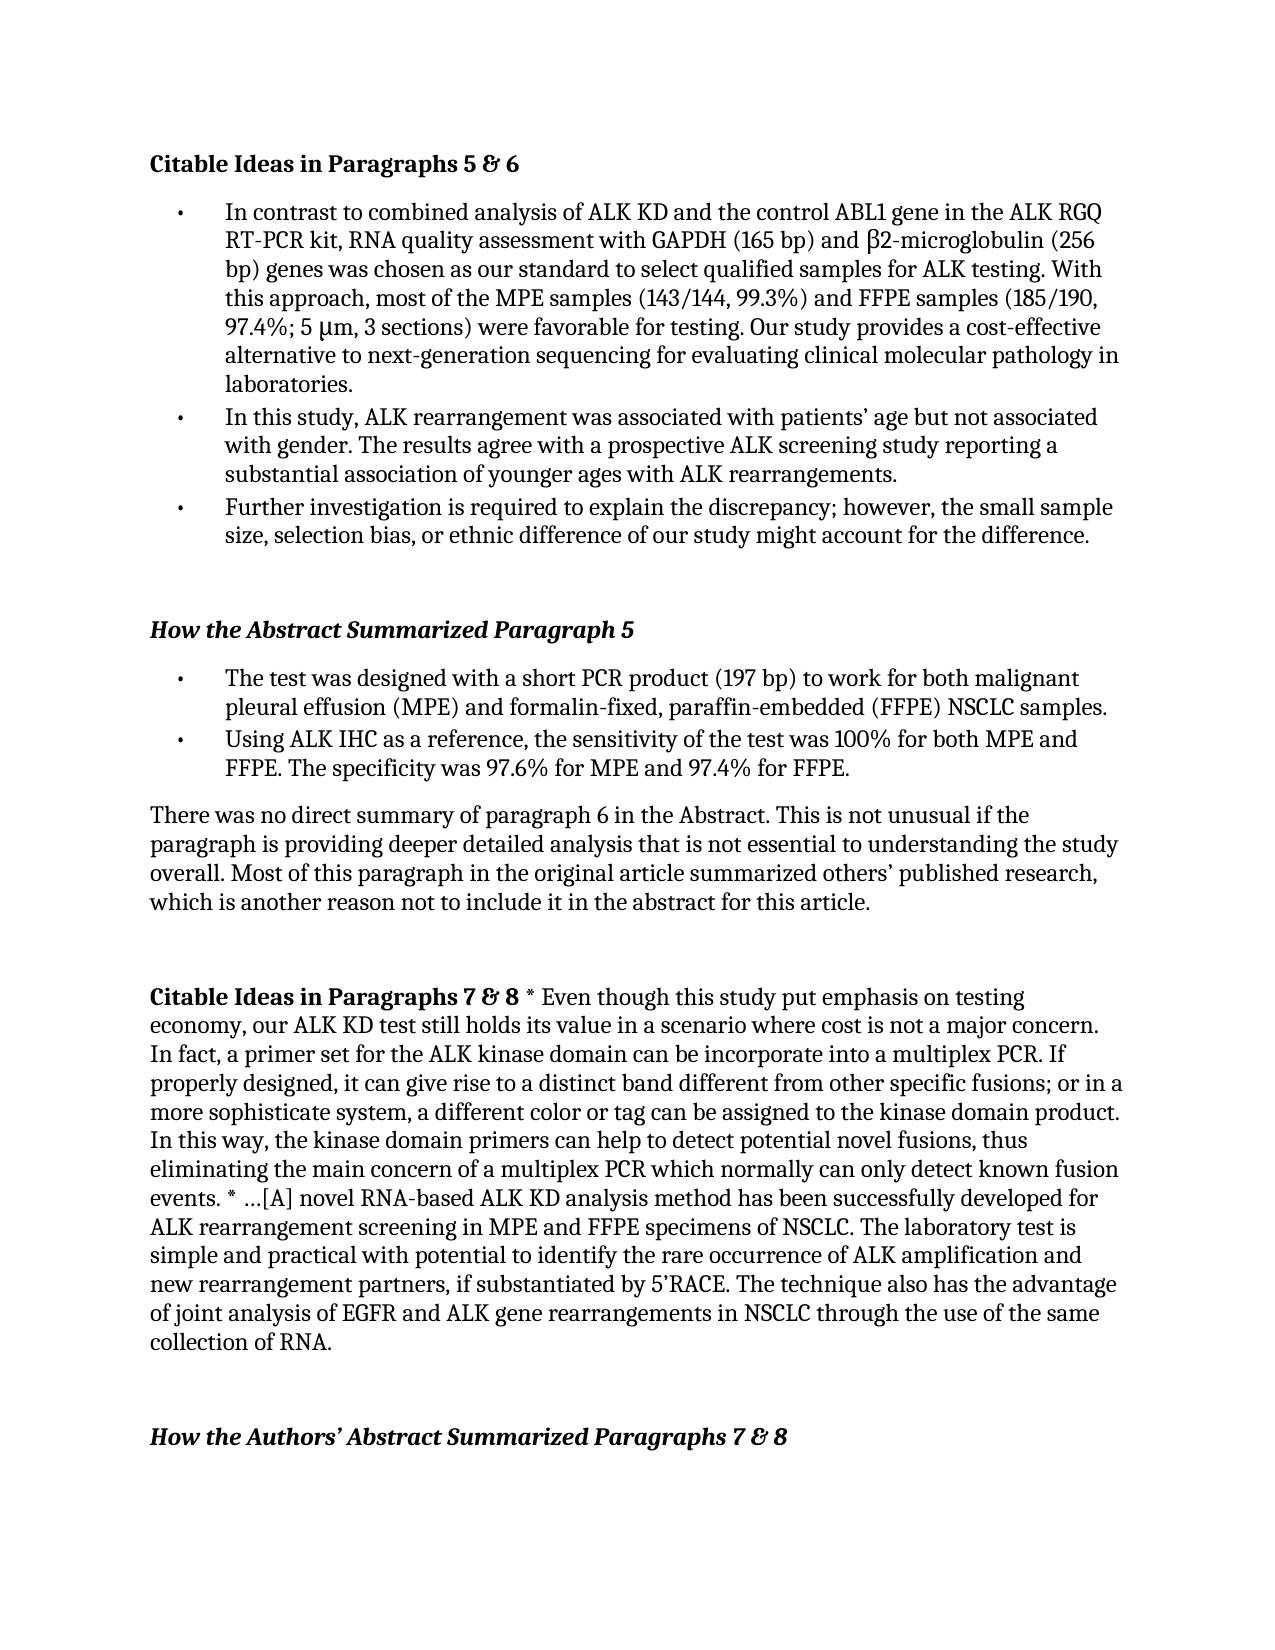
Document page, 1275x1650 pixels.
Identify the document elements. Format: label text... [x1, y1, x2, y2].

text How the Abstract Summarized Paragraph 5 [150, 616, 1125, 645]
text Citable Ideas in Paragraphs 5 & 6 [150, 150, 1125, 179]
list Further investigation is required to explain the discrepancy; however, the small sample size, selection bias, or ethnic difference of our study might account for the difference. [175, 492, 1125, 550]
list The test was designed with a short PCR product (197 bp) to work for both malignant pleural effusion (MPE) and formalin-fixed, paraffin-embedded (FFPE) NSCLC samples. [175, 664, 1125, 721]
text There was no direct summary of paragraph 6 in the Abstract. This is not unusual if the paragraph is providing deeper detailed analysis that is not essential to understanding the study overall. Most of this paragraph in the original article summarized others’ published research, which is another reason not to include it in the abstract for this article. [150, 801, 1125, 916]
text How the Authors’ Abstract Summarized Paragraphs 7 & 8 [150, 1422, 1125, 1451]
list Using ALK IHC as a reference, the sensitivity of the test was 100% for both MPE and FFPE. The specificity was 97.6% for MPE and 97.4% for FFPE. [175, 725, 1125, 782]
list In contrast to combined analysis of ALK KD and the control ABL1 gene in the ALK RGQ RT-PCR kit, RNA quality assessment with GAPDH (165 bp) and β2-microglobulin (256 bp) genes was chosen as our standard to select qualified samples for ALK testing. With this approach, most of the MPE samples (143/144, 99.3%) and FFPE samples (185/190, 97.4%; 5 μm, 3 sections) were favorable for testing. Our study provides a cost-effective alternative to next-generation sequencing for evaluating clinical molecular pathology in laboratories. [175, 197, 1125, 399]
text Citable Ideas in Paragraphs 7 & 8 * Even though this study put emphasis on testing economy, our ALK KD test still holds its value in a scenario where cost is not a major concern. In fact, a primer set for the ALK kinase domain can be incorporate into a multiplex PCR. If properly designed, it can give rise to a distinct band different from other specific fusions; or in a more sophisticate system, a different color or tag can be assigned to the kinase domain product. In this way, the kinase domain primers can help to detect potential novel fusions, thus eliminating the main concern of a multiplex PCR which normally can only detect known fusion events. * …[A] novel RNA-based ALK KD analysis method has been successfully developed for ALK rearrangement screening in MPE and FFPE specimens of NSCLC. The laboratory test is simple and practical with potential to identify the rare occurrence of ALK amplification and new rearrangement partners, if substantiated by 5’RACE. The technique also has the advantage of joint analysis of EGFR and ALK gene rearrangements in NSCLC through the use of the same collection of RNA. [150, 982, 1125, 1356]
list In this study, ALK rearrangement was associated with patients’ age but not associated with gender. The results agree with a prospective ALK screening study reporting a substantial association of younger ages with ALK rearrangements. [175, 402, 1125, 489]
